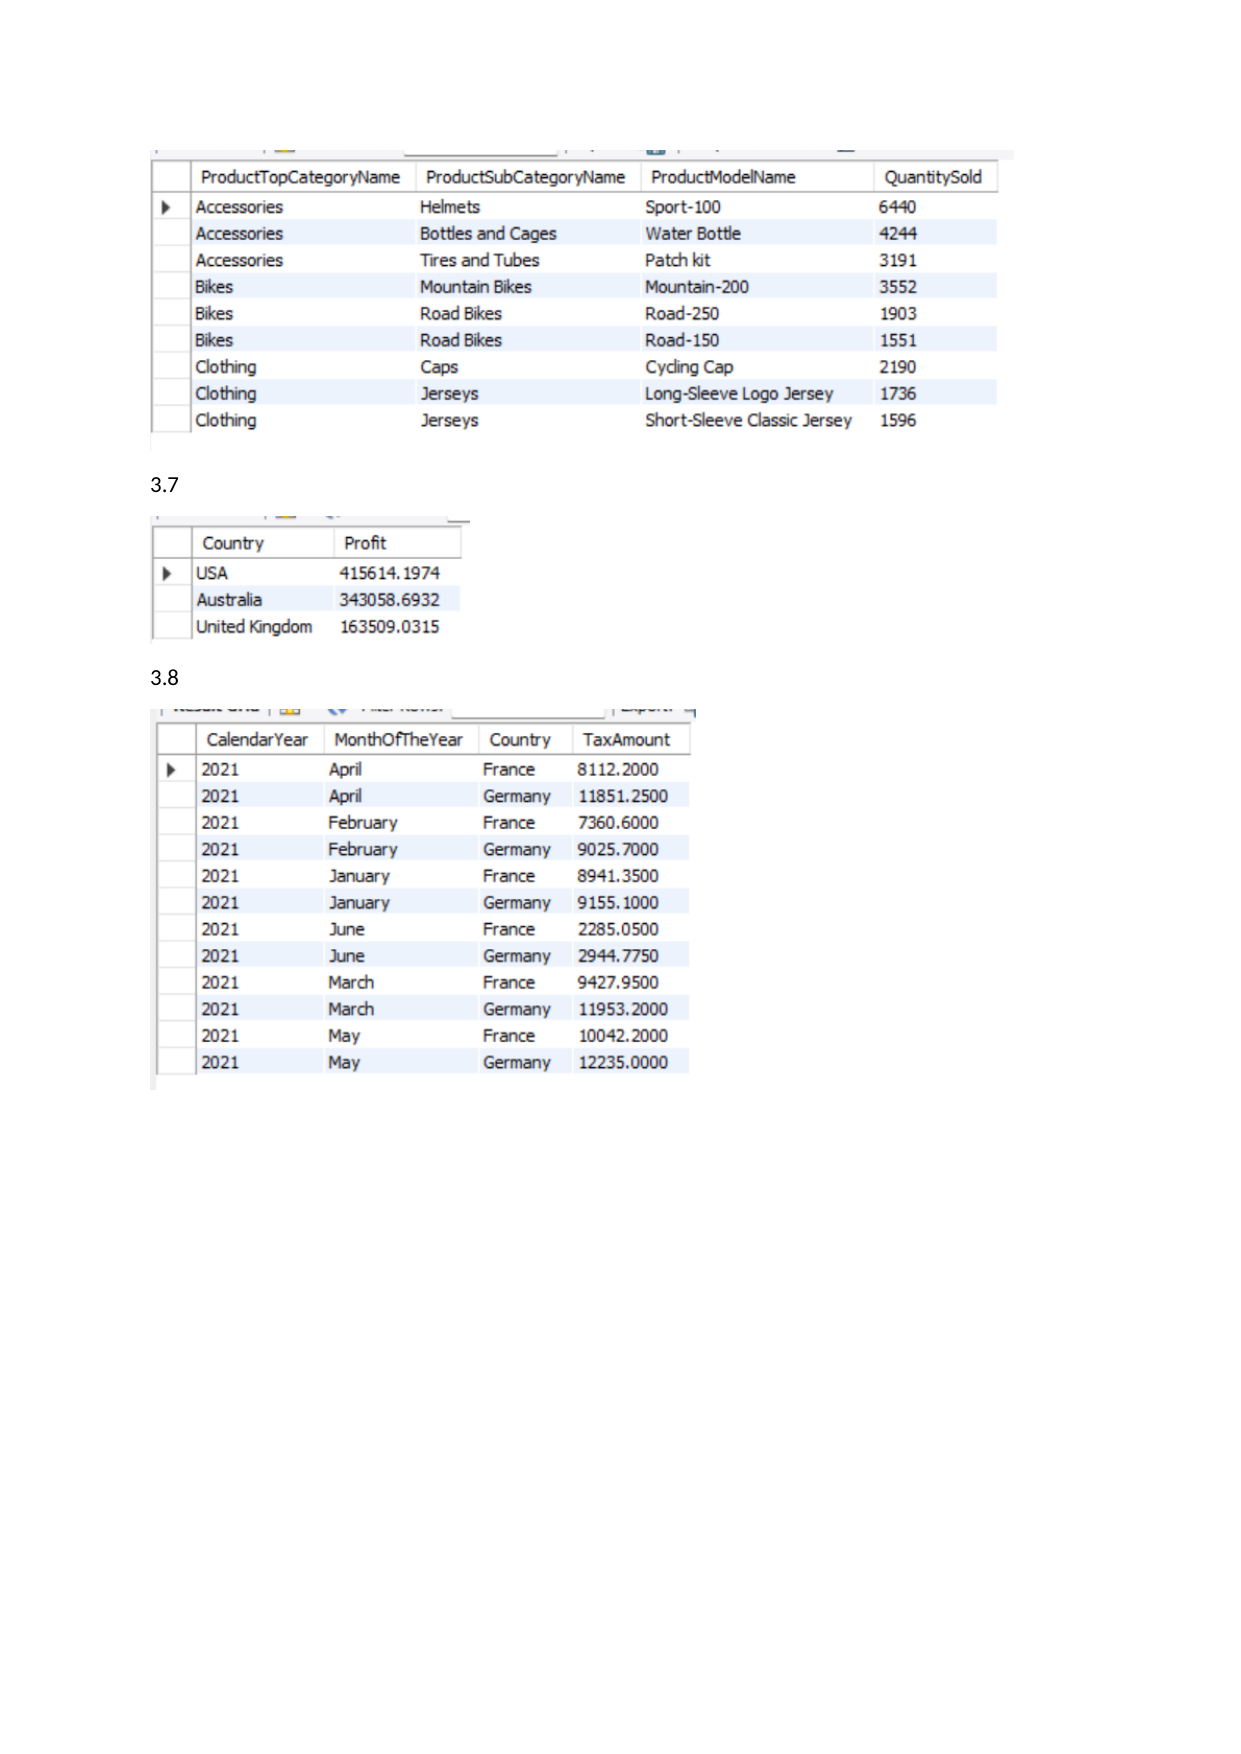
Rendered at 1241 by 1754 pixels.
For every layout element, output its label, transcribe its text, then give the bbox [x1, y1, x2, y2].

picture [150, 150, 1014, 451]
text 3.8 [150, 663, 1090, 691]
picture [150, 516, 470, 644]
picture [150, 709, 696, 1090]
text 3.7 [150, 470, 1090, 498]
